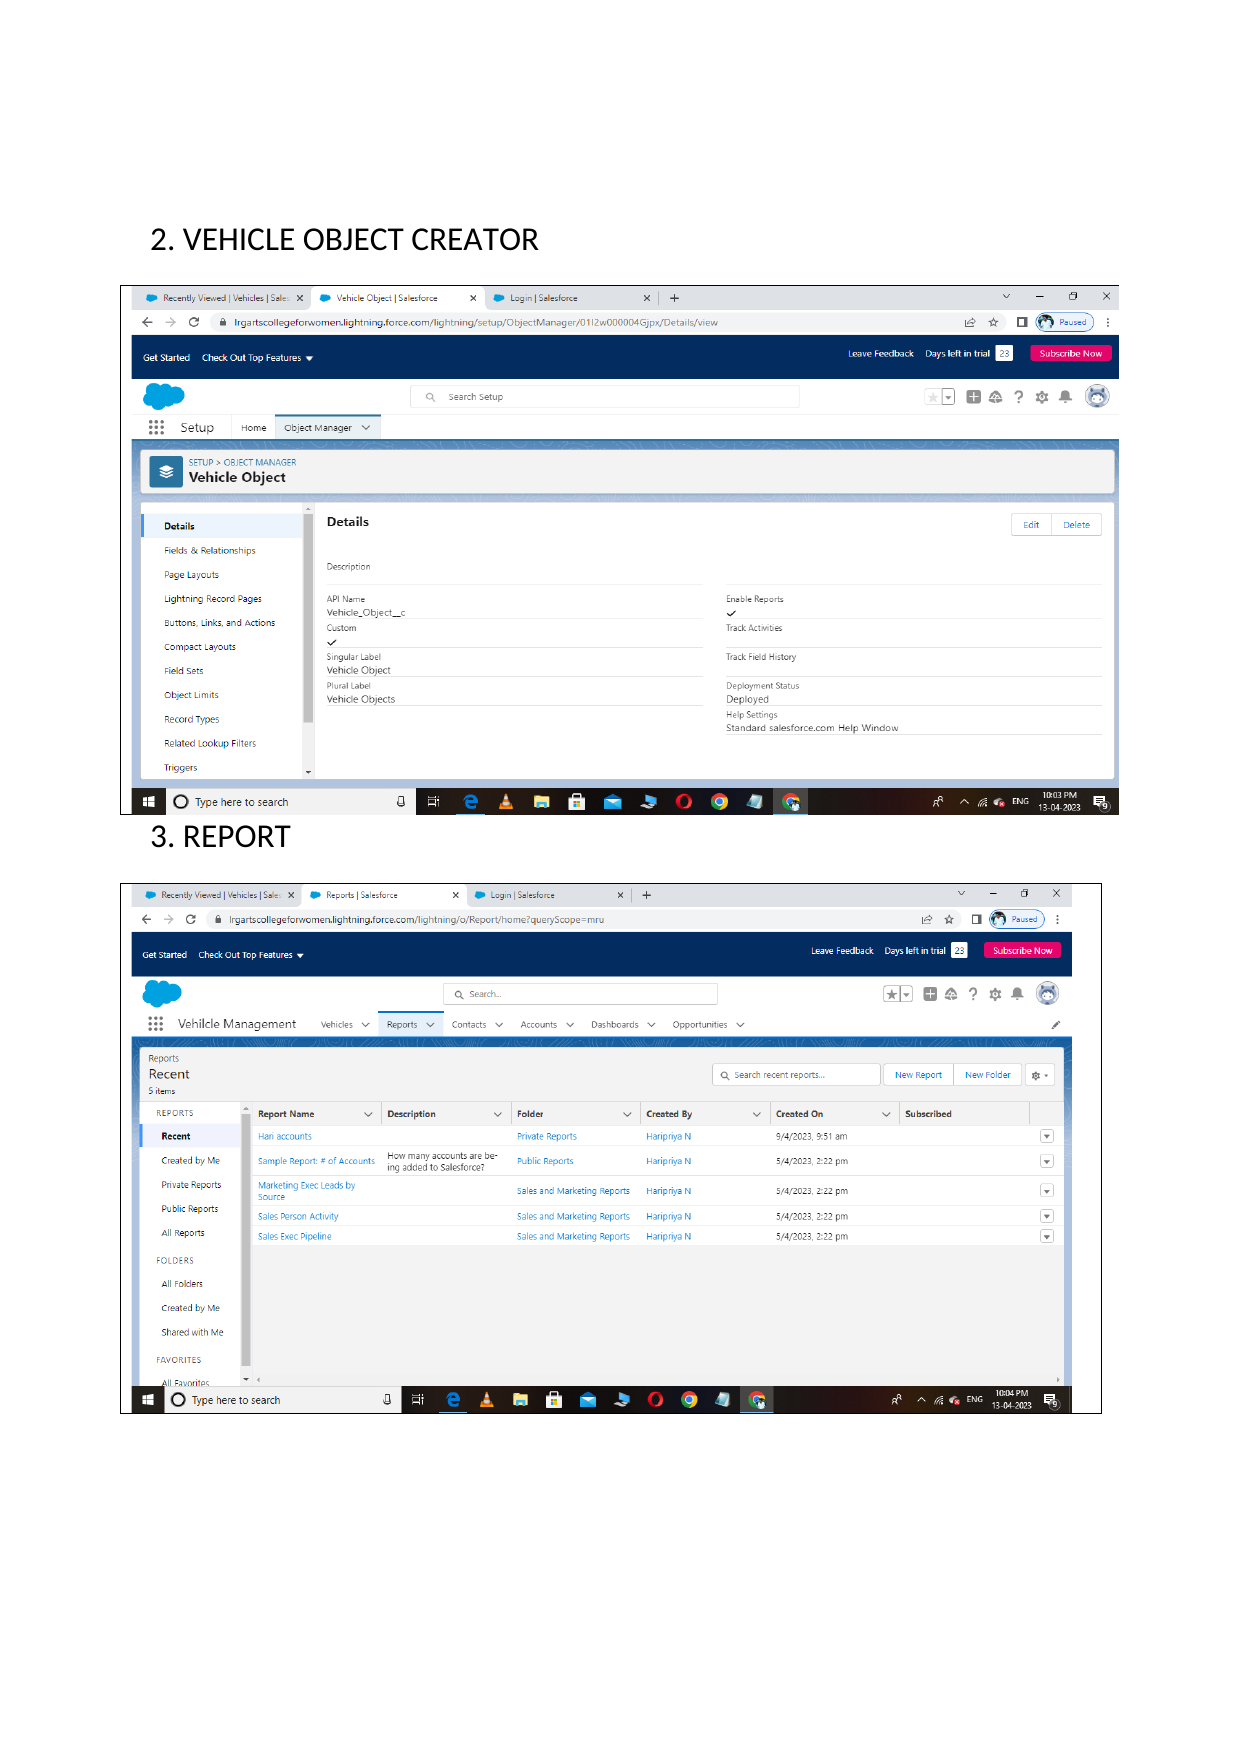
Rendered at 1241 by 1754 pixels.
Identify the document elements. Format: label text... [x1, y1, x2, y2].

text 2. VEHICLE OBJECT CREATOR [150, 218, 1090, 258]
table_header [121, 286, 131, 814]
picture [131, 286, 1119, 815]
text 3. REPORT [150, 815, 1090, 856]
table_header [1072, 884, 1101, 1413]
picture [131, 884, 1072, 1413]
table_header [121, 884, 131, 1413]
